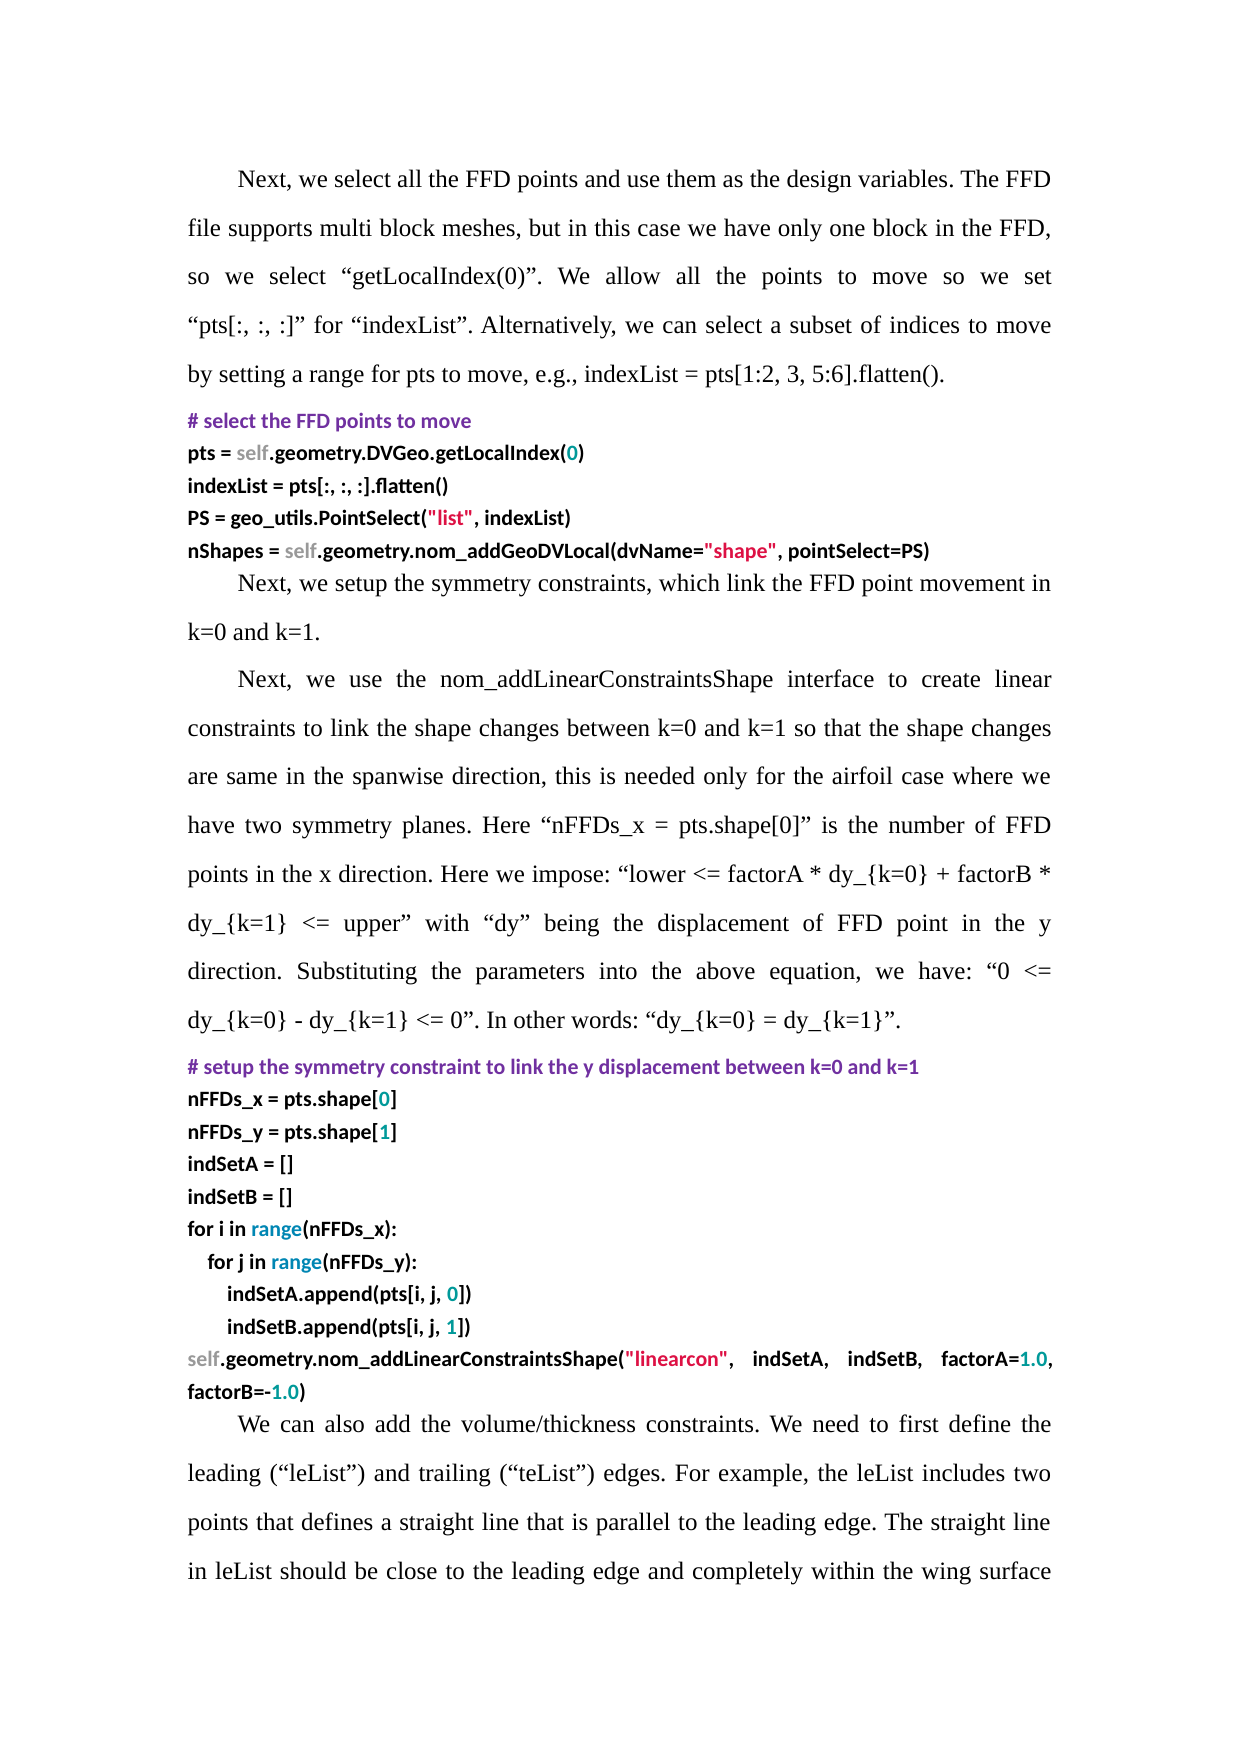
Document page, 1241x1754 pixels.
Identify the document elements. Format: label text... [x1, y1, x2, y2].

text for j in range(nFFDs_y): [187, 1245, 1053, 1278]
text indexList = pts[:, :, :].flatten() [187, 469, 1053, 501]
text Next, we setup the symmetry constraints, which link the FFD point movement in k=0 and k=1. [187, 566, 1053, 648]
text nFFDs_y = pts.shape[1] [187, 1115, 1053, 1148]
text indSetA = [] [187, 1148, 1053, 1180]
text indSetA.append(pts[i, j, 0]) [187, 1278, 1053, 1310]
text PS = geo_utils.PointSelect("list", indexList) [187, 501, 1053, 534]
text indSetB = [] [187, 1180, 1053, 1213]
text nFFDs_x = pts.shape[0] [187, 1083, 1053, 1115]
text Next, we select all the FFD points and use them as the design variables. The FFD file supports multi block meshes, but in this case we have only one block in the FFD, so we select “getLocalIndex(0)”. We allow all the points to move so we set “pts[:, :, :]” for “indexList”. Alternatively, we can select a subset of indices to move by setting a range for pts to move, e.g., indexList = pts[1:2, 3, 5:6].flatten(). [187, 162, 1053, 389]
text indSetB.append(pts[i, j, 1]) [187, 1310, 1053, 1343]
text # setup the symmetry constraint to link the y displacement between k=0 and k=1 [187, 1050, 1053, 1083]
text self.geometry.nom_addLinearConstraintsShape("linearcon", indSetA, indSetB, factorA=1.0, factorB=-1.0) [187, 1343, 1053, 1408]
text # select the FFD points to move [187, 404, 1053, 436]
text for i in range(nFFDs_x): [187, 1213, 1053, 1245]
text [187, 1408, 1053, 1586]
text nShapes = self.geometry.nom_addGeoDVLocal(dvName="shape", pointSelect=PS) [187, 534, 1053, 566]
text pts = self.geometry.DVGeo.getLocalIndex(0) [187, 436, 1053, 469]
text Next, we use the nom_addLinearConstraintsShape interface to create linear constraints to link the shape changes between k=0 and k=1 so that the shape changes are same in the spanwise direction, this is needed only for the airfoil case where we have two symmetry planes. Here “nFFDs_x = pts.shape[0]” is the number of FFD points in the x direction. Here we impose: “lower <= factorA * dy_{k=0} + factorB * dy_{k=1} <= upper” with “dy” being the displacement of FFD point in the y direction. Substituting the parameters into the above equation, we have: “0 <= dy_{k=0} - dy_{k=1} <= 0”. In other words: “dy_{k=0} = dy_{k=1}”. [187, 662, 1053, 1036]
